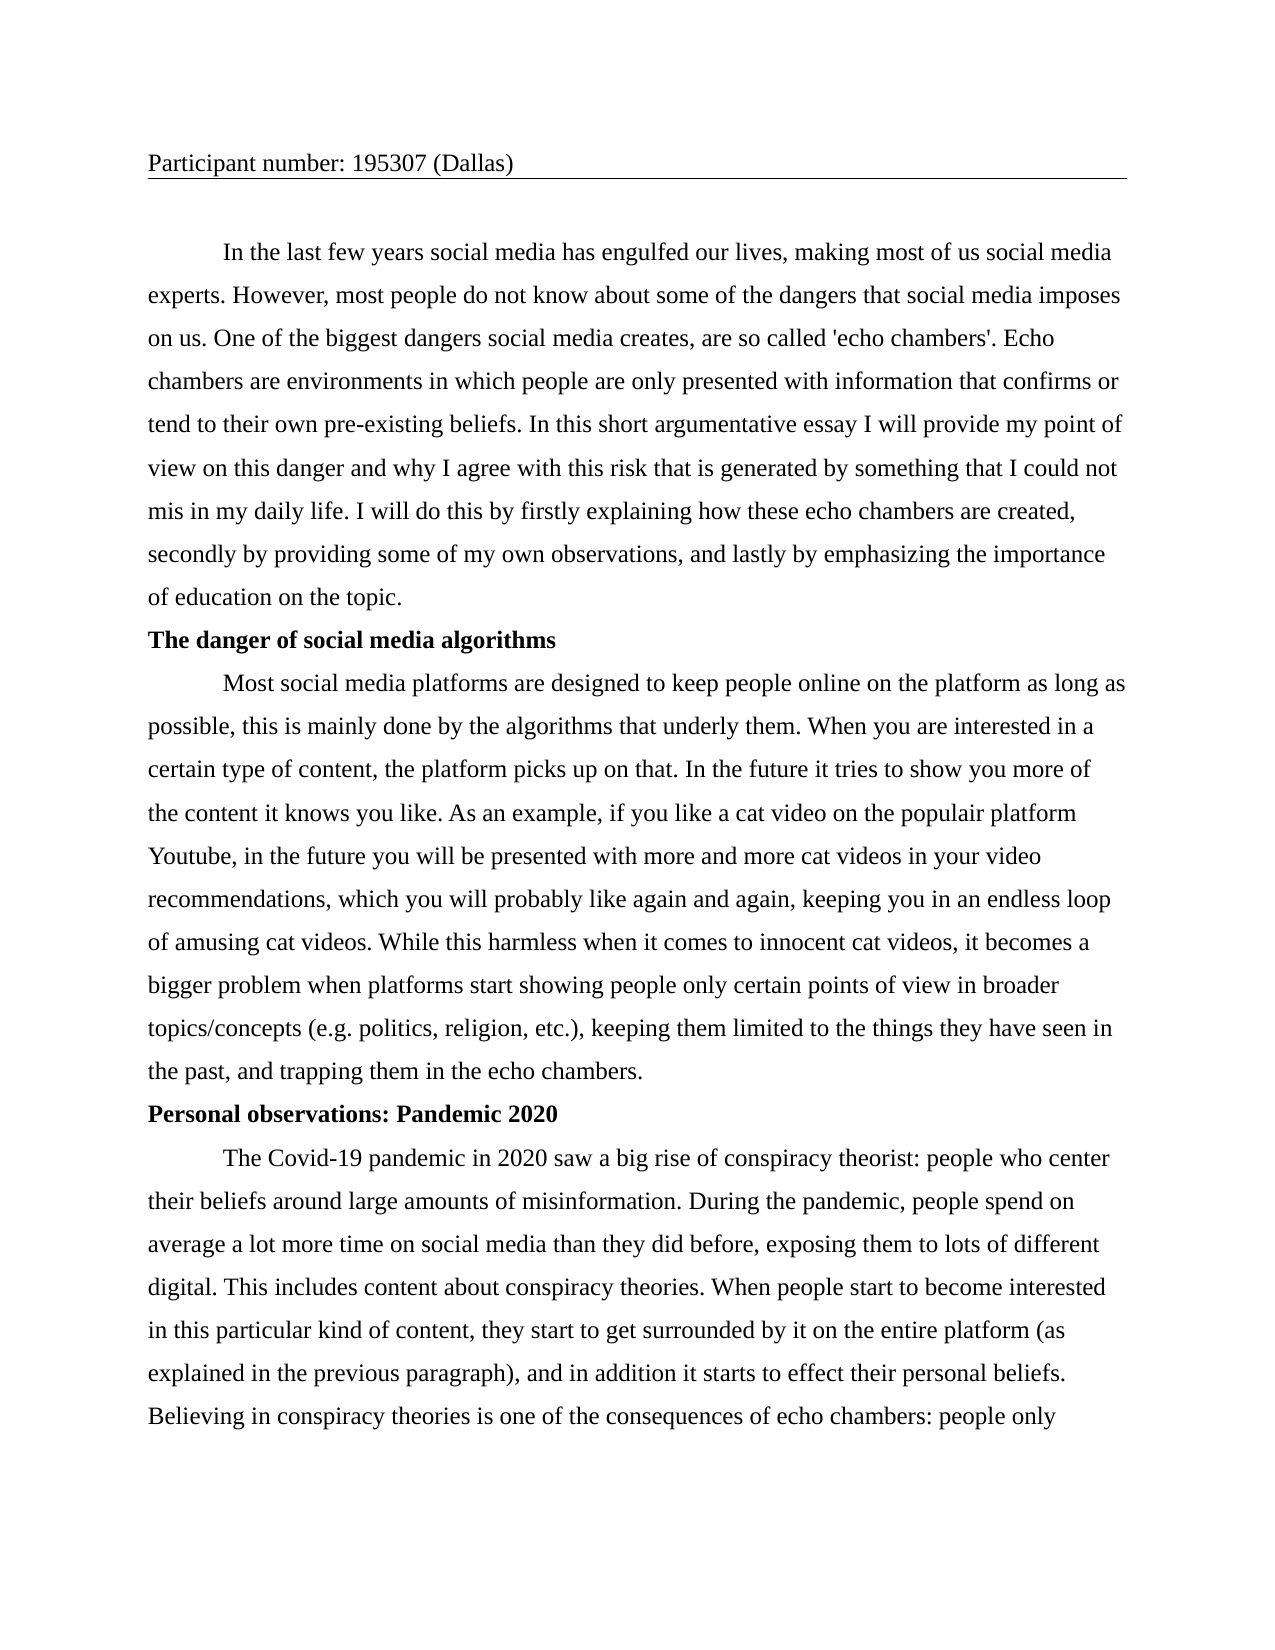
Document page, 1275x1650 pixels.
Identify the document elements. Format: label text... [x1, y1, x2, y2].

text In the last few years social media has engulfed our lives, making most of us social media experts. However, most people do not know about some of the dangers that social media imposes on us. One of the biggest dangers social media creates, are so called 'echo chambers'. Echo chambers are environments in which people are only presented with information that confirms or tend to their own pre-existing beliefs. In this short argumentative essay I will provide my point of view on this danger and why I agree with this risk that is generated by something that I could not mis in my daily life. I will do this by firstly explaining how these echo chambers are created, secondly by providing some of my own observations, and lastly by emphasizing the importance of education on the topic. [148, 237, 1127, 611]
text Personal observations: Pandemic 2020 [148, 1099, 1127, 1128]
text Participant number: 195307 (Dallas) [148, 148, 1127, 178]
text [148, 1143, 1127, 1430]
text The danger of social media algorithms [148, 625, 1127, 654]
text Most social media platforms are designed to keep people online on the platform as long as possible, this is mainly done by the algorithms that underly them. When you are interested in a certain type of content, the platform picks up on that. In the future it tries to show you more of the content it knows you like. As an example, if you like a cat video on the populair platform Youtube, in the future you will be presented with more and more cat videos in your video recommendations, which you will probably like again and again, keeping you in an endless loop of amusing cat videos. While this harmless when it comes to innocent cat videos, it becomes a bigger problem when platforms start showing people only certain points of view in broader topics/concepts (e.g. politics, religion, etc.), keeping them limited to the things they have seen in the past, and trapping them in the echo chambers. [148, 668, 1127, 1085]
